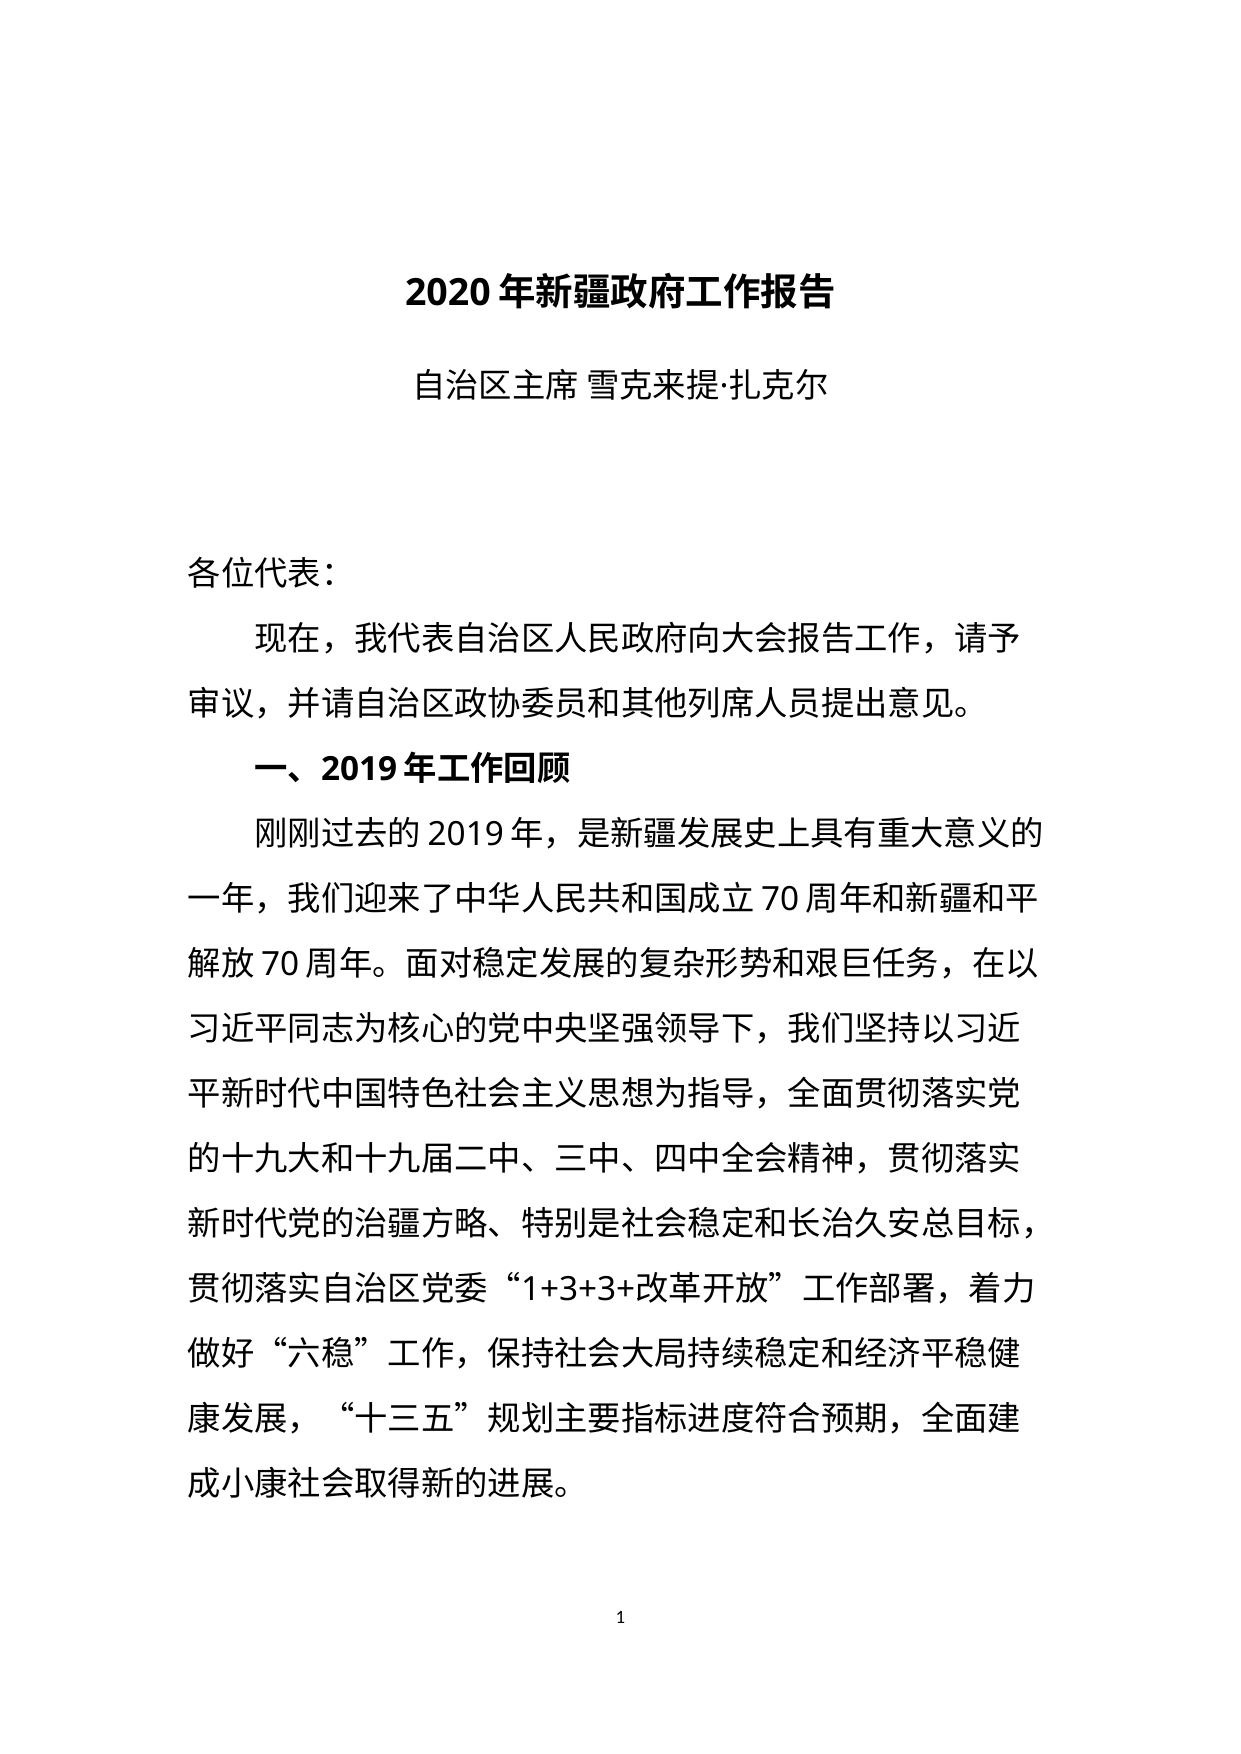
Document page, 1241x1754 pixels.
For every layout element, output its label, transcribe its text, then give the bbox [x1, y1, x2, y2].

subtitle 自治区主席 雪克来提·扎克尔 [187, 350, 1053, 415]
text 现在，我代表自治区人民政府向大会报告工作，请予审议，并请自治区政协委员和其他列席人员提出意见。 [187, 604, 1053, 734]
text 各位代表： [187, 539, 1053, 604]
subtitle 2020年新疆政府工作报告 [187, 256, 1053, 321]
text 一、2019年工作回顾 [187, 734, 1053, 799]
text 刚刚过去的2019年，是新疆发展史上具有重大意义的一年，我们迎来了中华人民共和国成立70周年和新疆和平解放70周年。面对稳定发展的复杂形势和艰巨任务，在以习近平同志为核心的党中央坚强领导下，我们坚持以习近平新时代中国特色社会主义思想为指导，全面贯彻落实党的十九大和十九届二中、三中、四中全会精神，贯彻落实新时代党的治疆方略、特别是社会稳定和长治久安总目标，贯彻落实自治区党委“1+3+3+改革开放”工作部署，着力做好“六稳”工作，保持社会大局持续稳定和经济平稳健康发展，“十三五”规划主要指标进度符合预期，全面建成小康社会取得新的进展。 [187, 799, 1053, 1514]
